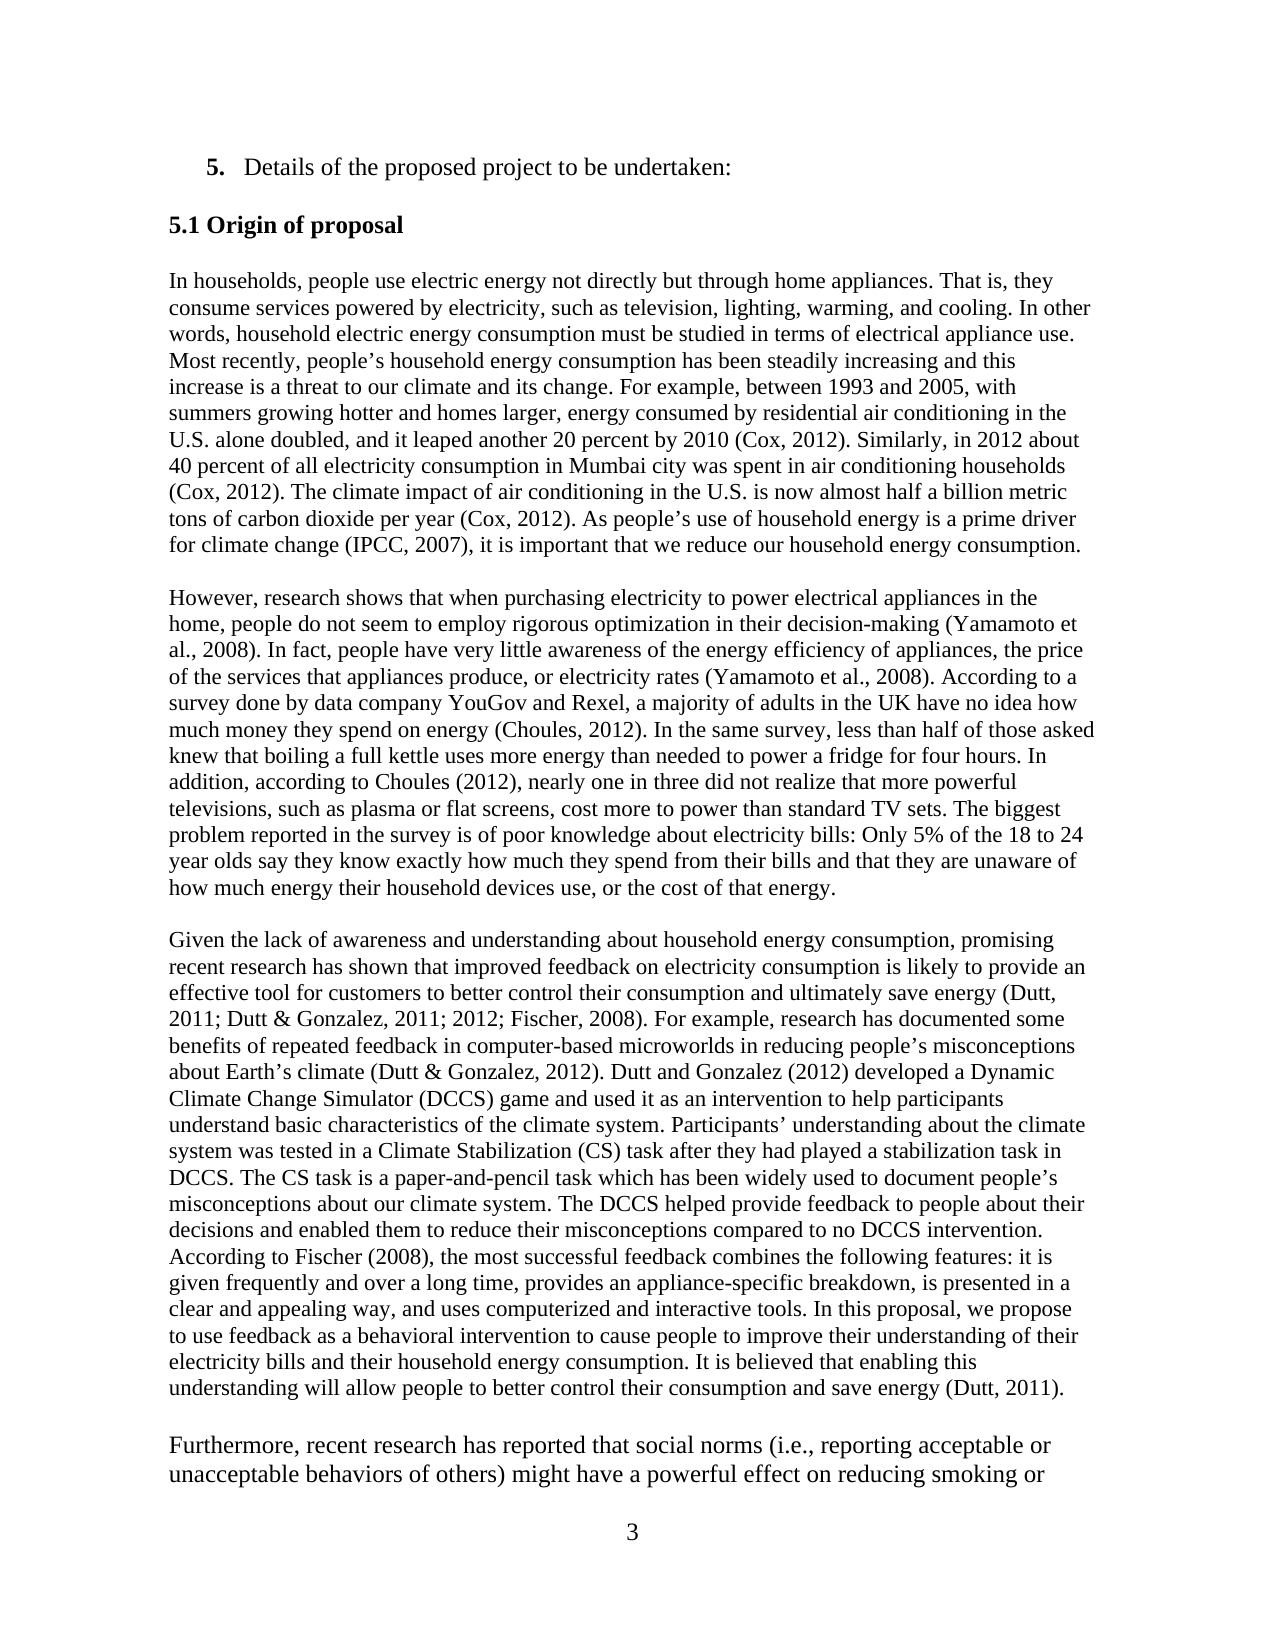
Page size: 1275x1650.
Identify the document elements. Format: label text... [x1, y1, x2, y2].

text However, research shows that when purchasing electricity to power electrical appliances in the home, people do not seem to employ rigorous optimization in their decision-making (Yamamoto et al., 2008). In fact, people have very little awareness of the energy efficiency of appliances, the price of the services that appliances produce, or electricity rates (Yamamoto et al., 2008). According to a survey done by data company YouGov and Rexel, a majority of adults in the UK have no idea how much money they spend on energy (Choules, 2012). In the same survey, less than half of those asked knew that boiling a full kettle uses more energy than needed to power a fridge for four hours. In addition, according to Choules (2012), nearly one in three did not realize that more powerful televisions, such as plasma or flat screens, cost more to power than standard TV sets. The biggest problem reported in the survey is of poor knowledge about electricity bills: Only 5% of the 18 to 24 year olds say they know exactly how much they spend from their bills and that they are unaware of how much energy their household devices use, or the cost of that energy. [169, 584, 1096, 900]
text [169, 1430, 1096, 1487]
text 5.1 Origin of proposal [169, 210, 1096, 238]
text Given the lack of awareness and understanding about household energy consumption, promising recent research has shown that improved feedback on electricity consumption is likely to provide an effective tool for customers to better control their consumption and ultimately save energy (Dutt, 2011; Dutt & Gonzalez, 2011; 2012; Fischer, 2008). For example, research has documented some benefits of repeated feedback in computer-based microworlds in reducing people’s misconceptions about Earth’s climate (Dutt & Gonzalez, 2012). Dutt and Gonzalez (2012) developed a Dynamic Climate Change Simulator (DCCS) game and used it as an intervention to help participants understand basic characteristics of the climate system. Participants’ understanding about the climate system was tested in a Climate Stabilization (CS) task after they had played a stabilization task in DCCS. The CS task is a paper-and-pencil task which has been widely used to document people’s misconceptions about our climate system. The DCCS helped provide feedback to people about their decisions and enabled them to reduce their misconceptions compared to no DCCS intervention. According to Fischer (2008), the most successful feedback combines the following features: it is given frequently and over a long time, provides an appliance-specific breakdown, is presented in a clear and appealing way, and uses computerized and interactive tools. In this proposal, we propose to use feedback as a behavioral intervention to cause people to improve their understanding of their electricity bills and their household energy consumption. It is believed that enabling this understanding will allow people to better control their consumption and save energy (Dutt, 2011). [169, 926, 1096, 1401]
text In households, people use electric energy not directly but through home appliances. That is, they consume services powered by electricity, such as television, lighting, warming, and cooling. In other words, household electric energy consumption must be studied in terms of electrical appliance use. Most recently, people’s household energy consumption has been steadily increasing and this increase is a threat to our climate and its change. For example, between 1993 and 2005, with summers growing hotter and homes larger, energy consumed by residential air conditioning in the U.S. alone doubled, and it leaped another 20 percent by 2010 (Cox, 2012). Similarly, in 2012 about 40 percent of all electricity consumption in Mumbai city was spent in air conditioning households (Cox, 2012). The climate impact of air conditioning in the U.S. is now almost half a billion metric tons of carbon dioxide per year (Cox, 2012). As people’s use of household energy is a prime driver for climate change (IPCC, 2007), it is important that we reduce our household energy consumption. [169, 268, 1096, 557]
list Details of the proposed project to be undertaken: [206, 152, 1096, 181]
